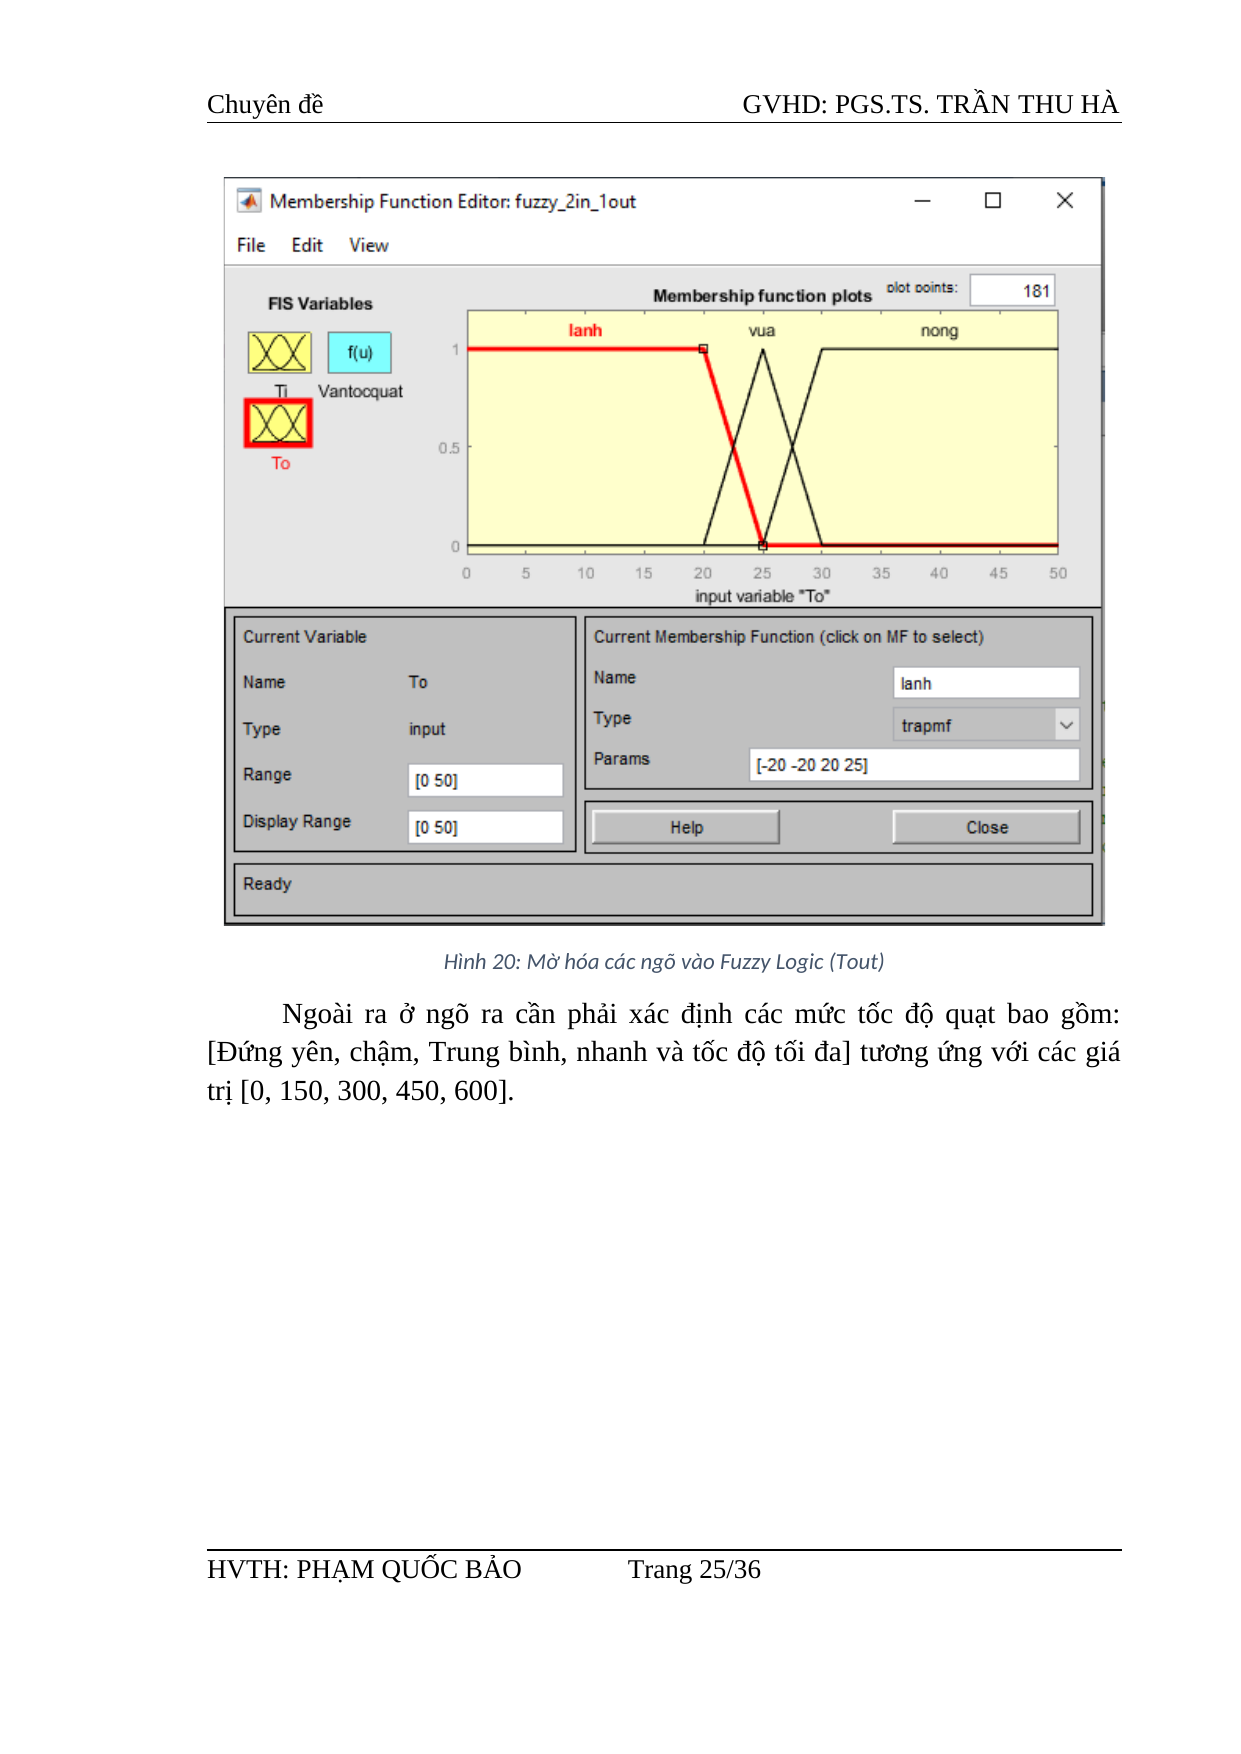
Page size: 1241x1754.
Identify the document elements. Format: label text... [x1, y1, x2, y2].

picture [223, 177, 1105, 926]
text Ngoài ra ở ngõ ra cần phải xác định các mức tốc độ quạt bao gồm: [Đứng yên, chậm, Trung bình, nhanh và tốc độ tối đa] tương ứng với các giá trị [0, 150, 300, 450, 600]. [207, 996, 1122, 1106]
